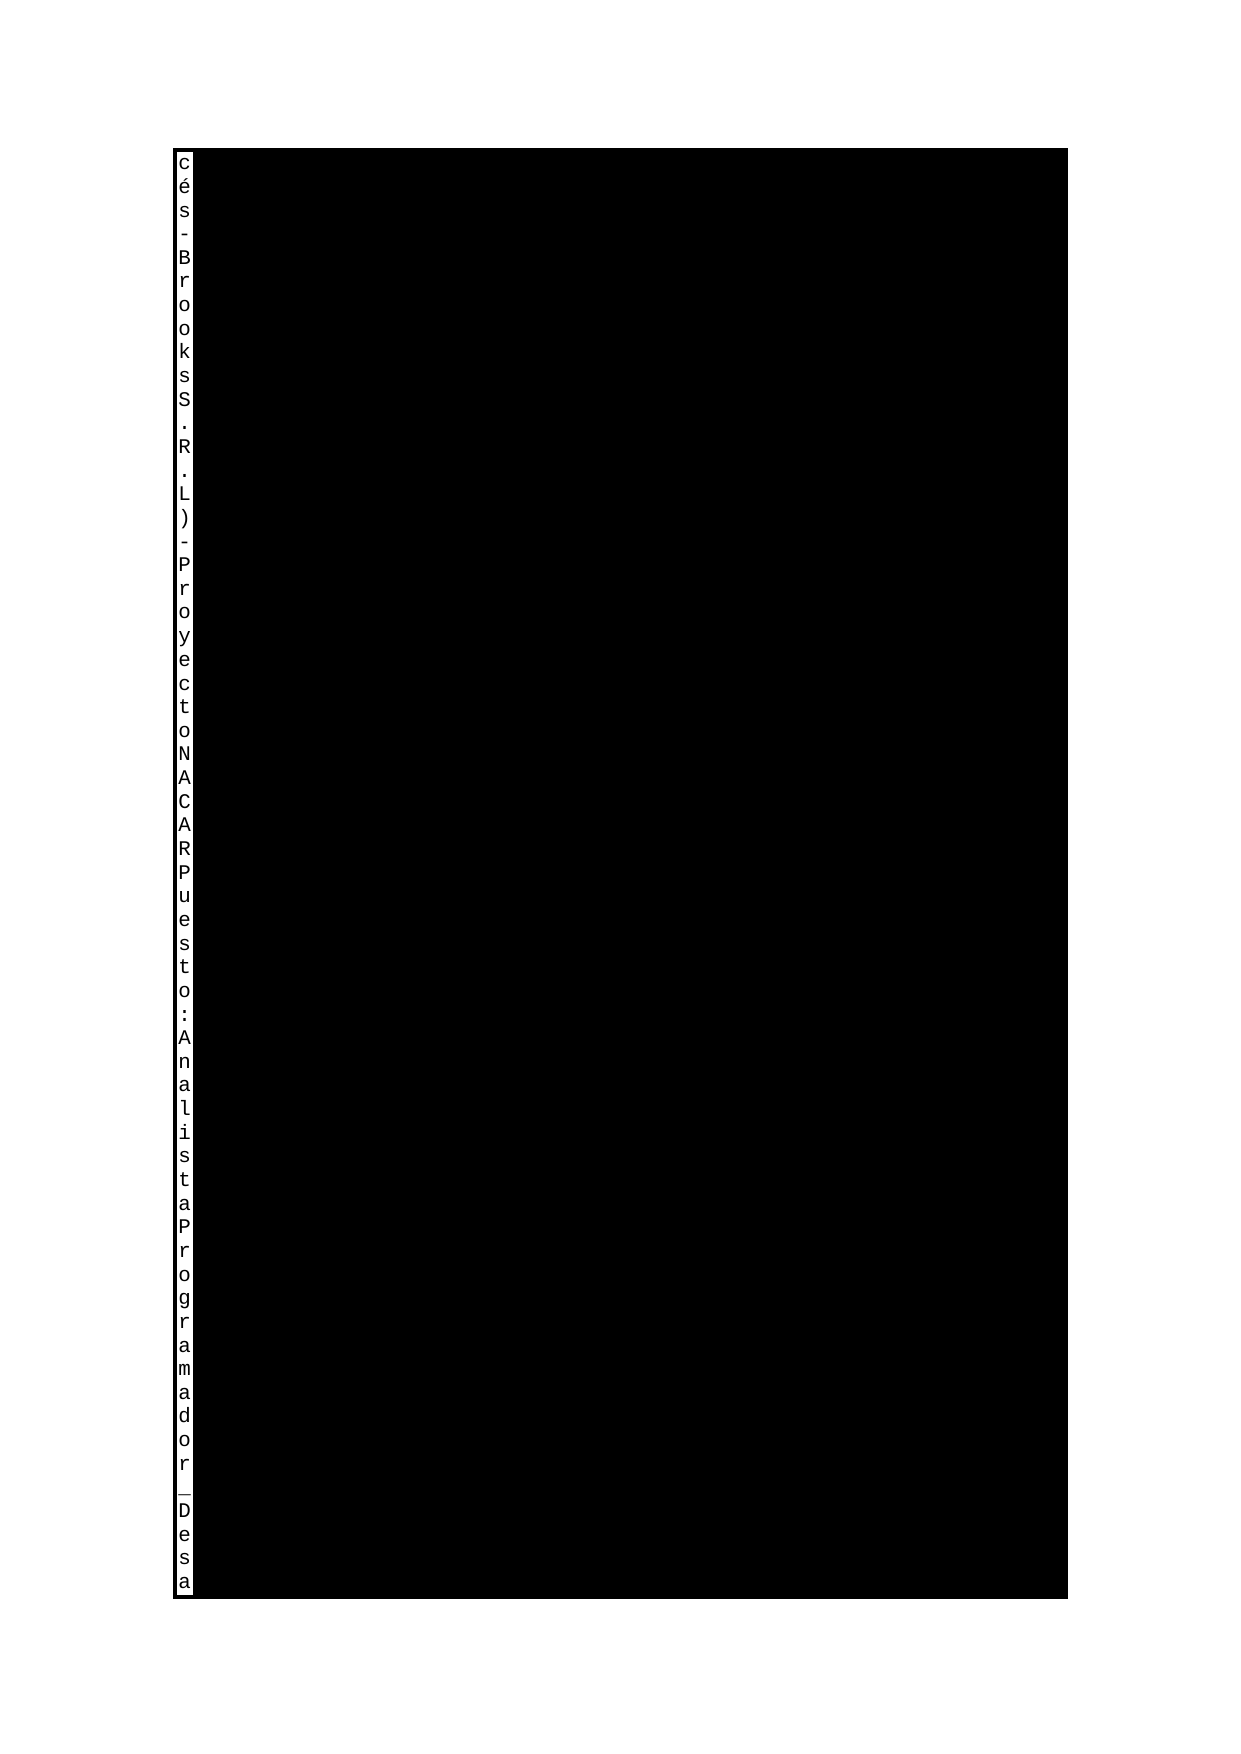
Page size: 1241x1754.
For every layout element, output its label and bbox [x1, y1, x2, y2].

table_header [173, 148, 1068, 1599]
